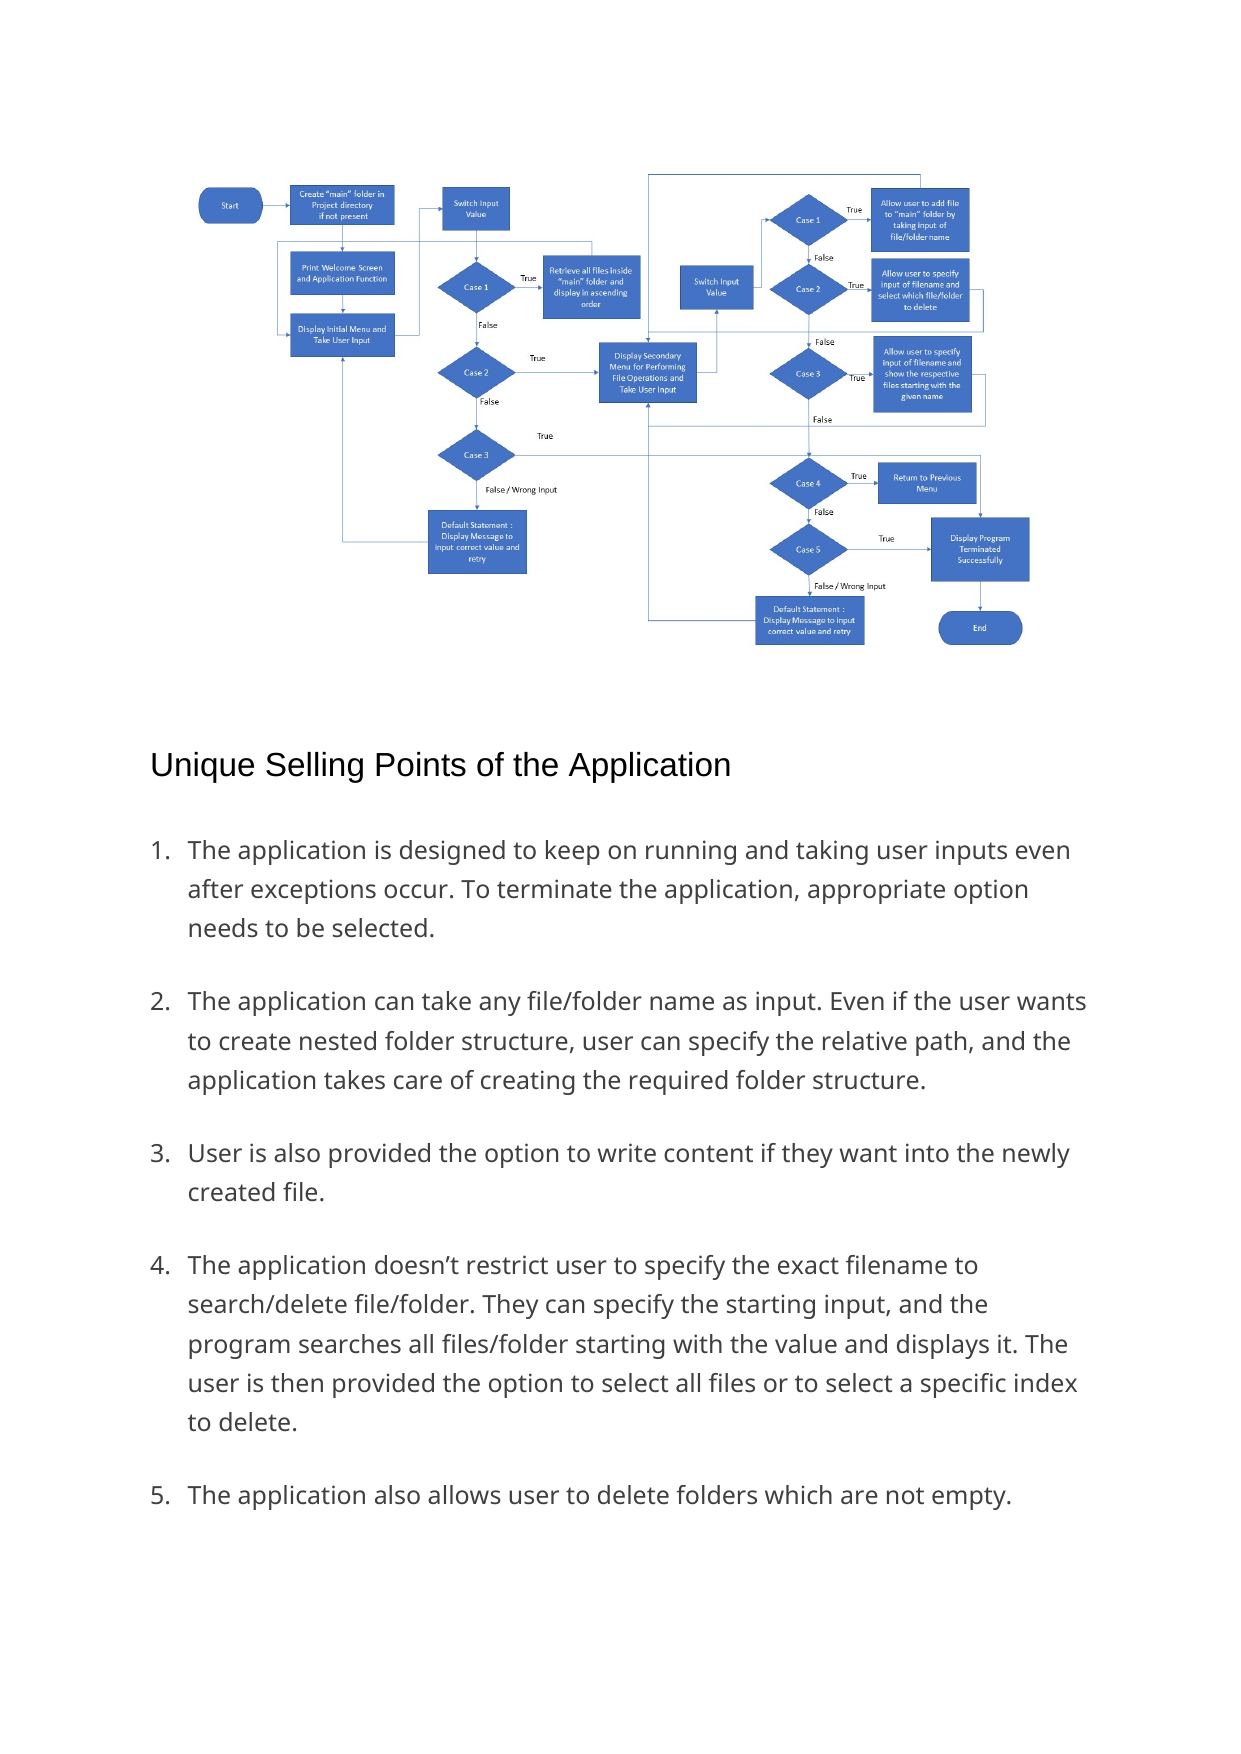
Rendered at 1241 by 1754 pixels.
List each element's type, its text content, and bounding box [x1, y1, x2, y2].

list User is also provided the option to write content if they want into the newly created file. [150, 1136, 1090, 1209]
subtitle Unique Selling Points of the Application [150, 745, 1090, 784]
list The application also allows user to delete folders which are not empty. [150, 1478, 1090, 1512]
picture [150, 150, 1091, 678]
list The application doesn’t restrict user to specify the exact filename to search/delete file/folder. They can specify the starting input, and the program searches all files/folder starting with the value and displays it. The user is then provided the option to select all files or to select a specific index to delete. [150, 1248, 1090, 1439]
list The application is designed to keep on running and taking user inputs even after exceptions occur. To terminate the application, appropriate option needs to be selected. [150, 832, 1090, 945]
list The application can take any file/folder name as input. Even if the user wants to create nested folder structure, user can specify the relative path, and the application takes care of creating the required folder structure. [150, 984, 1090, 1096]
